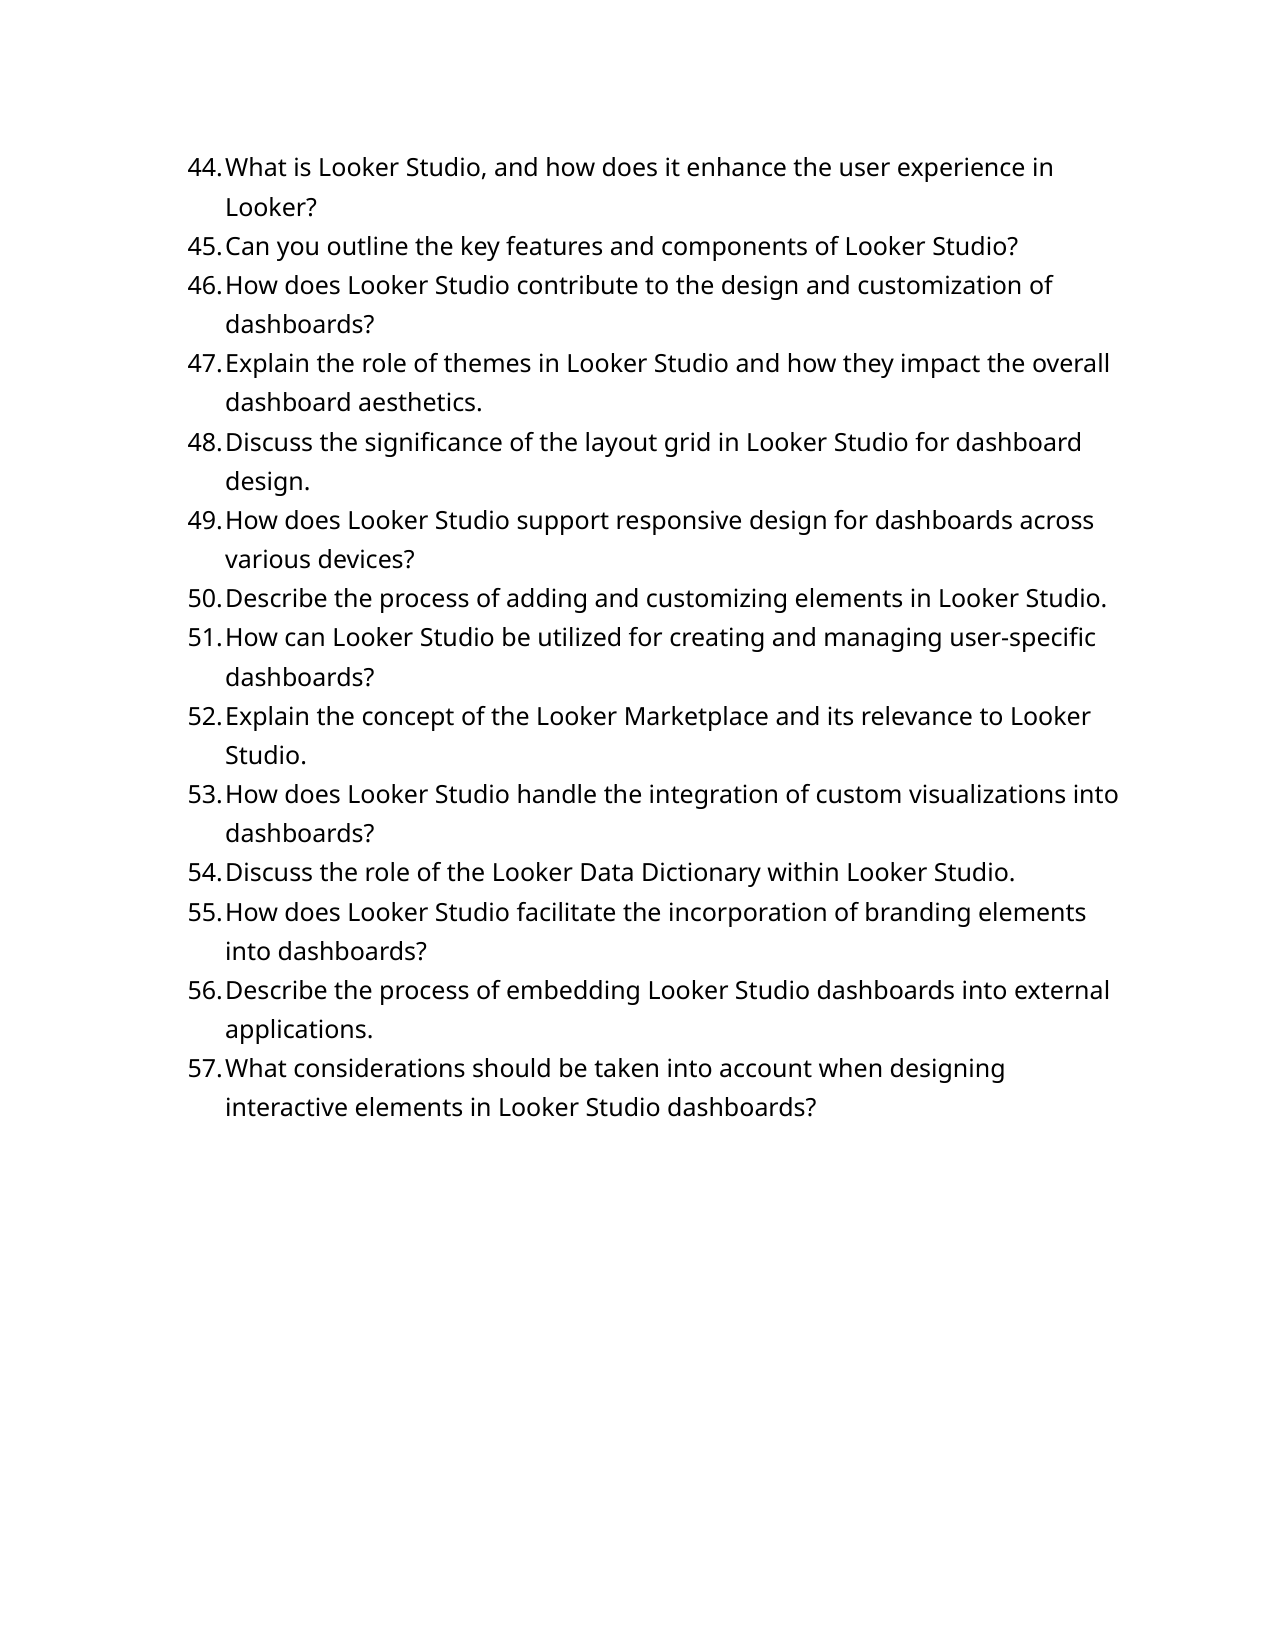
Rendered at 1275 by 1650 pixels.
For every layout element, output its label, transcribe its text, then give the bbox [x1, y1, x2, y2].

list Explain the role of themes in Looker Studio and how they impact the overall dashboard aesthetics. [187, 346, 1125, 419]
list What considerations should be taken into account when designing interactive elements in Looker Studio dashboards? [187, 1051, 1125, 1124]
list Explain the concept of the Looker Marketplace and its relevance to Looker Studio. [187, 698, 1125, 772]
list How does Looker Studio handle the integration of custom visualizations into dashboards? [187, 777, 1125, 850]
list How does Looker Studio contribute to the design and customization of dashboards? [187, 267, 1125, 341]
list Can you outline the key features and components of Looker Studio? [187, 228, 1125, 262]
list Discuss the role of the Looker Data Dictionary within Looker Studio. [187, 855, 1125, 889]
list What is Looker Studio, and how does it enhance the user experience in Looker? [187, 150, 1125, 223]
list Discuss the significance of the layout grid in Looker Studio for dashboard design. [187, 424, 1125, 497]
list How can Looker Studio be utilized for creating and managing user-specific dashboards? [187, 620, 1125, 693]
list Describe the process of embedding Looker Studio dashboards into external applications. [187, 972, 1125, 1046]
list How does Looker Studio facilitate the incorporation of branding elements into dashboards? [187, 894, 1125, 967]
list Describe the process of adding and customizing elements in Looker Studio. [187, 581, 1125, 615]
list How does Looker Studio support responsive design for dashboards across various devices? [187, 502, 1125, 576]
